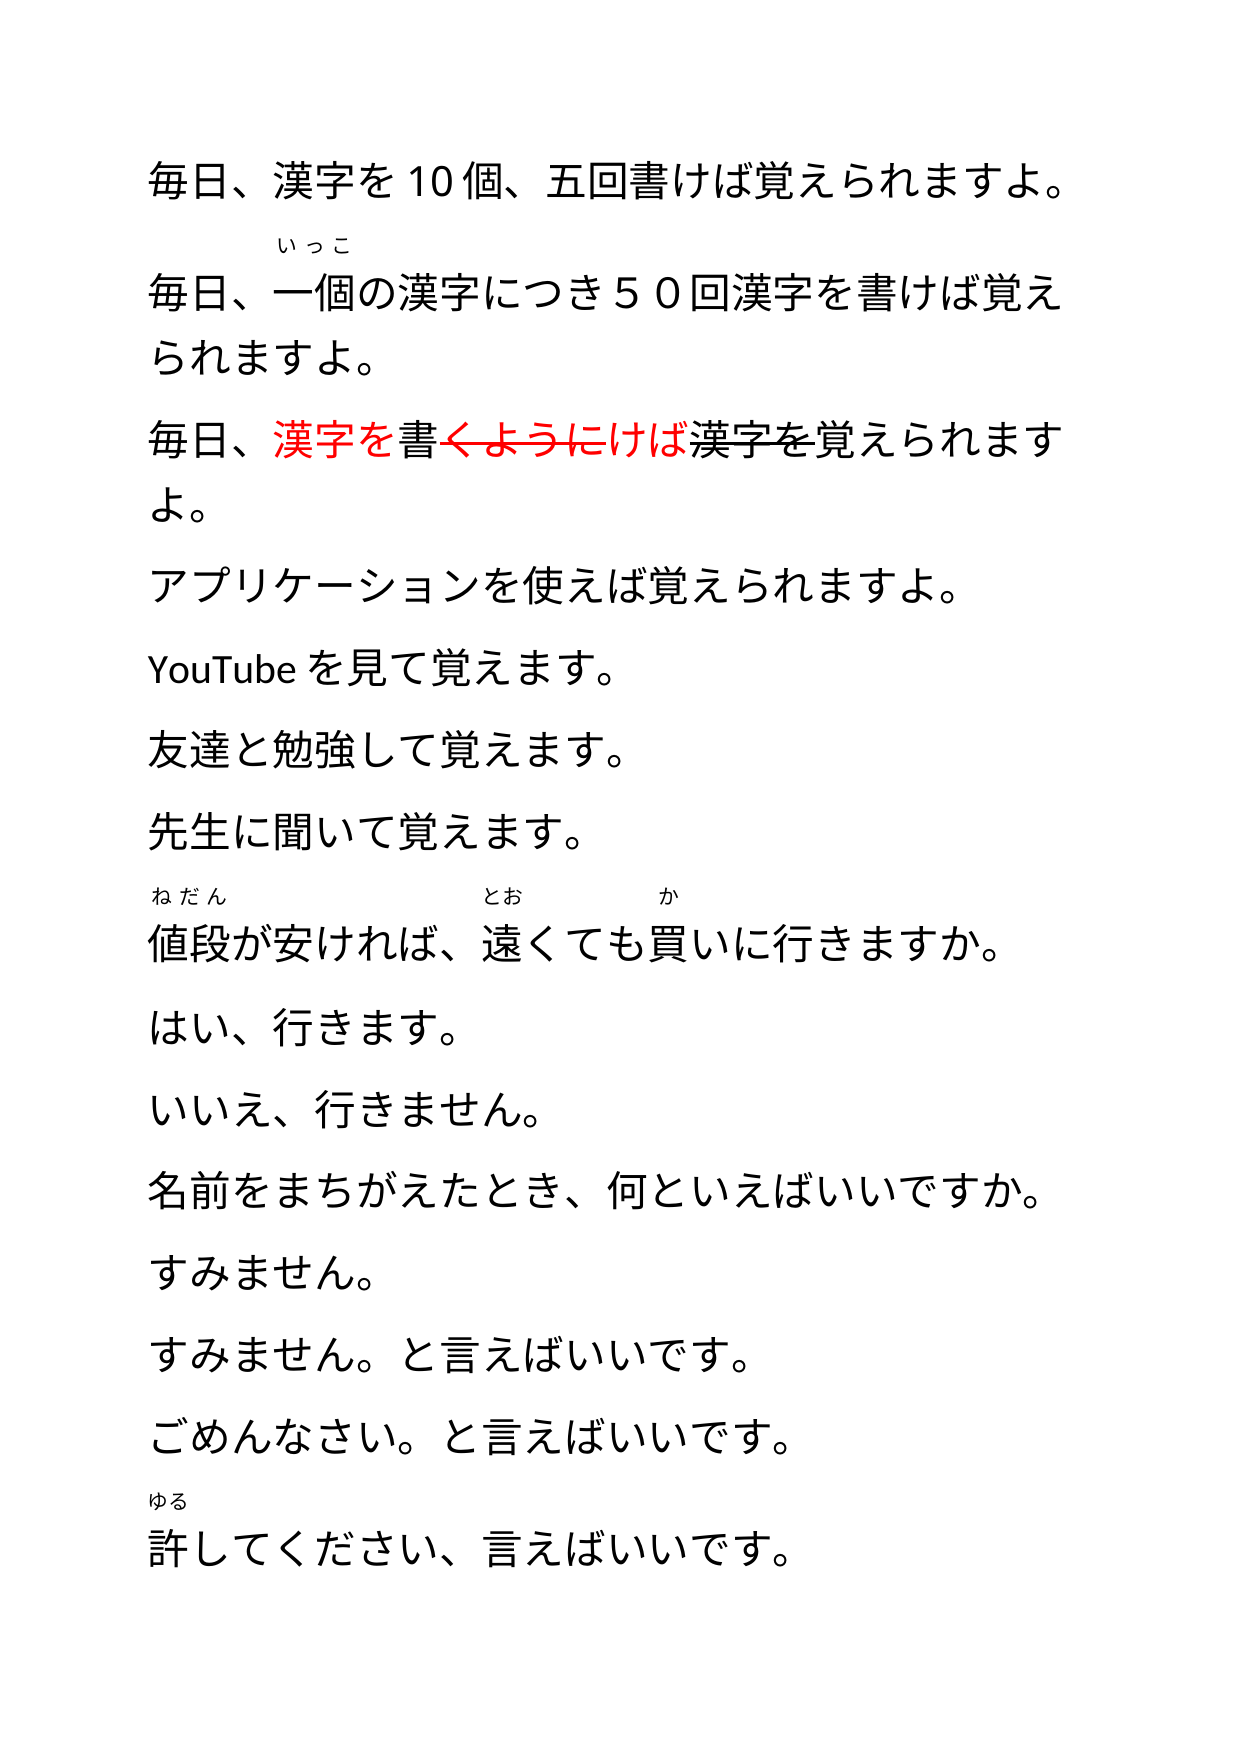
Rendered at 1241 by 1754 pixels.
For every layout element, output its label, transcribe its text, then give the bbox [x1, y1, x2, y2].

text すみません。 [148, 1240, 1093, 1301]
text アプリケーションを使えば覚えられますよ。 [148, 553, 1093, 614]
text すみません。と言えばいいです。 [148, 1322, 1093, 1382]
text いいえ、行きません。 [148, 1077, 1093, 1137]
text ごめんなさい。と言えばいいです。 [148, 1404, 1093, 1464]
text 毎日、漢字を書くようにけば漢字を覚えられますよ。 [148, 407, 1093, 532]
text が安ければ、くてもいに行きますか。 [148, 881, 1093, 971]
text 毎日、漢字を10個、五回書けば覚えられますよ。 [148, 148, 1093, 208]
text 友達と勉強して覚えます。 [148, 717, 1093, 777]
text してください、言えばいいです。 [148, 1486, 1093, 1576]
text はい、行きます。 [148, 995, 1093, 1055]
text YouTubeを見て覚えます。 [148, 635, 1093, 696]
text 先生に聞いて覚えます。 [148, 799, 1093, 859]
text 名前をまちがえたとき、何といえばいいですか。 [148, 1158, 1093, 1219]
text 毎日、の漢字につき５０回漢字を書けば覚えられますよ。 [148, 229, 1093, 385]
